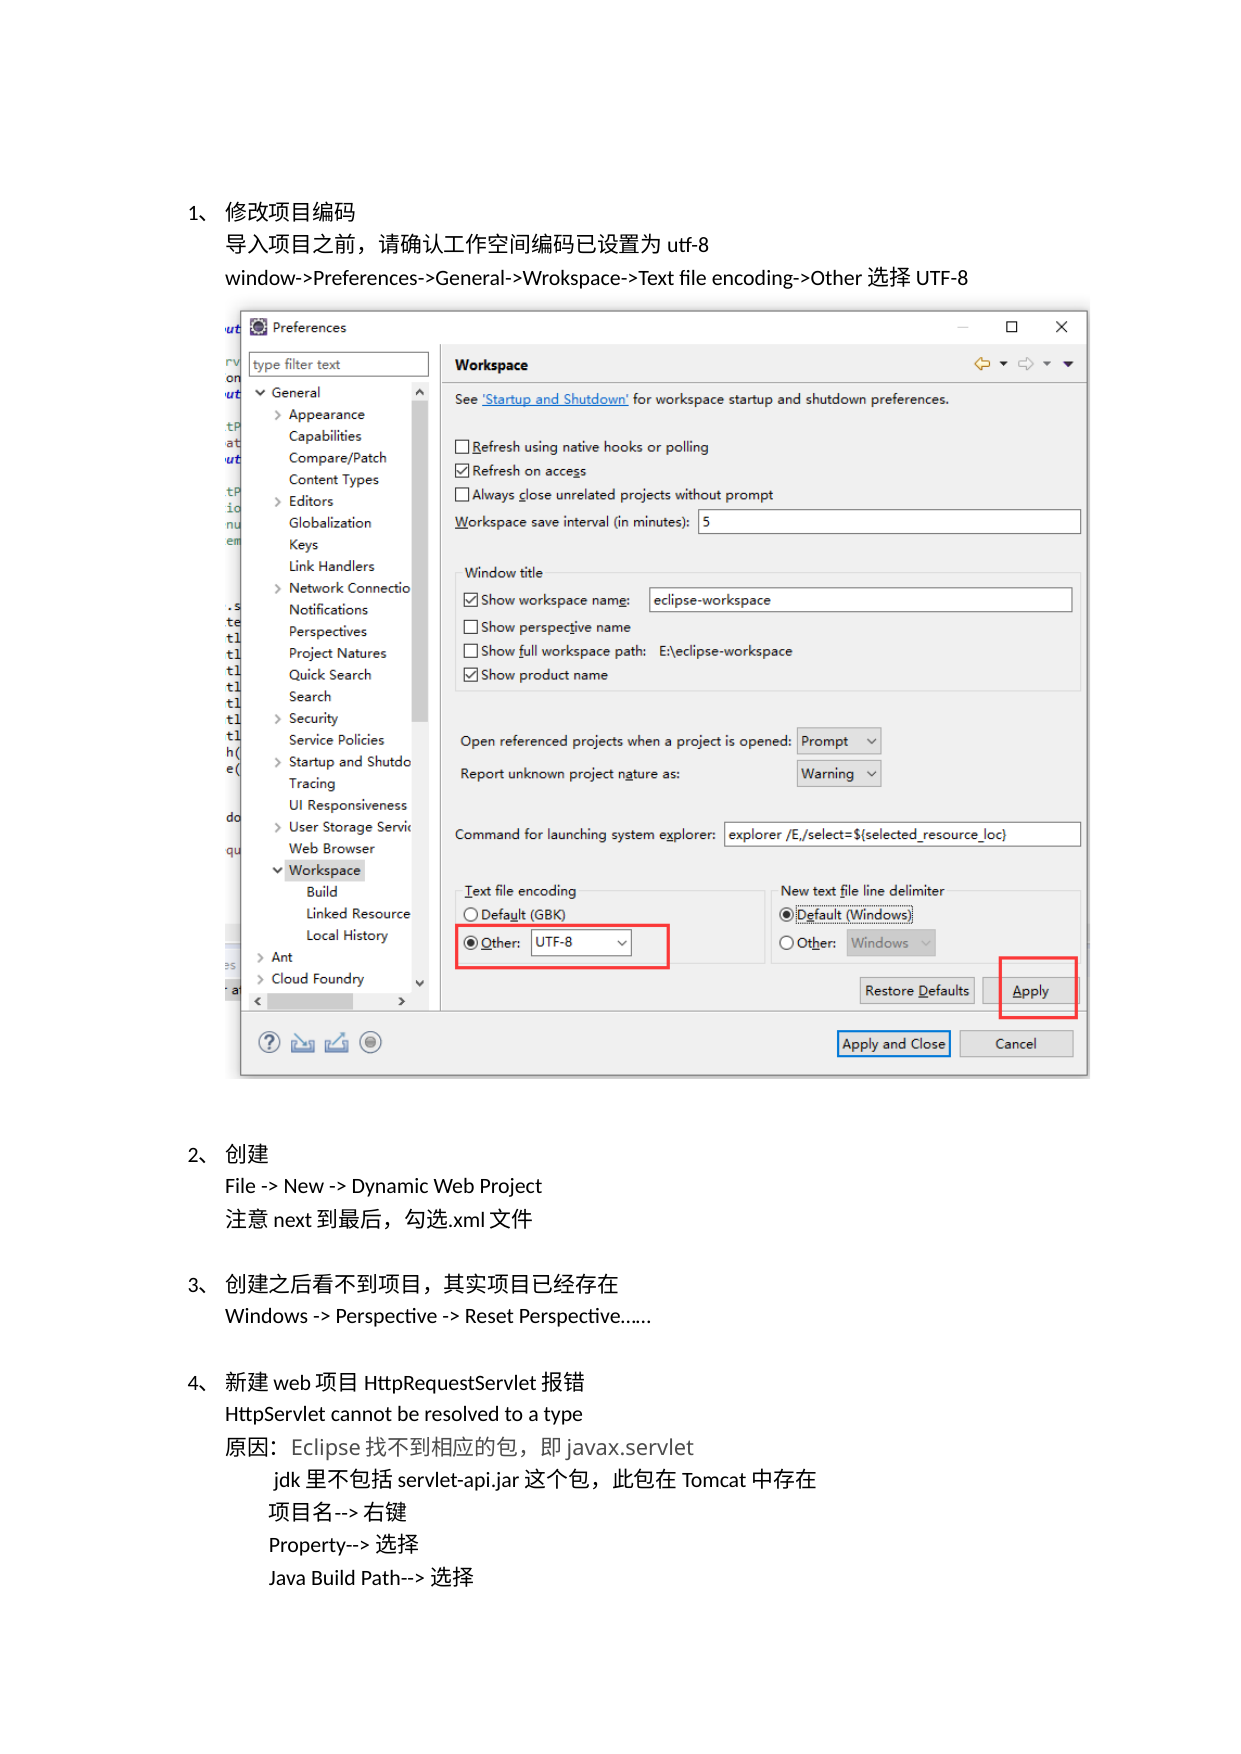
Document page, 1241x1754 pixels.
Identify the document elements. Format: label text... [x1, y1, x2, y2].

list File -> New -> Dynamic Web Project [225, 1169, 1053, 1202]
list window->Preferences->General->Wrokspace->Text file encoding->Other 选择UTF-8 [225, 259, 1053, 292]
list 项目名--> 右键 [225, 1494, 1053, 1527]
list 注意next到最后，勾选.xml文件 [225, 1202, 1053, 1234]
list 新建web项目 HttpRequestServlet报错 [187, 1364, 1053, 1397]
list 创建之后看不到项目，其实项目已经存在 [187, 1267, 1053, 1299]
list 修改项目编码 [187, 194, 1053, 227]
list HttpServlet cannot be resolved to a type [225, 1397, 1053, 1429]
list Property--> 选择 [225, 1527, 1053, 1559]
list 导入项目之前，请确认工作空间编码已设置为utf-8 [225, 227, 1053, 259]
picture [225, 292, 1091, 1079]
list jdk 里不包括servlet-api.jar 这个包，此包在Tomcat 中存在 [225, 1462, 1053, 1494]
list 原因：Eclipse找不到相应的包，即javax.servlet [225, 1429, 1053, 1462]
list 创建 [187, 1137, 1053, 1169]
list Java Build Path--> 选择 [225, 1559, 1053, 1592]
list Windows -> Perspective -> Reset Perspective…… [225, 1299, 1053, 1332]
